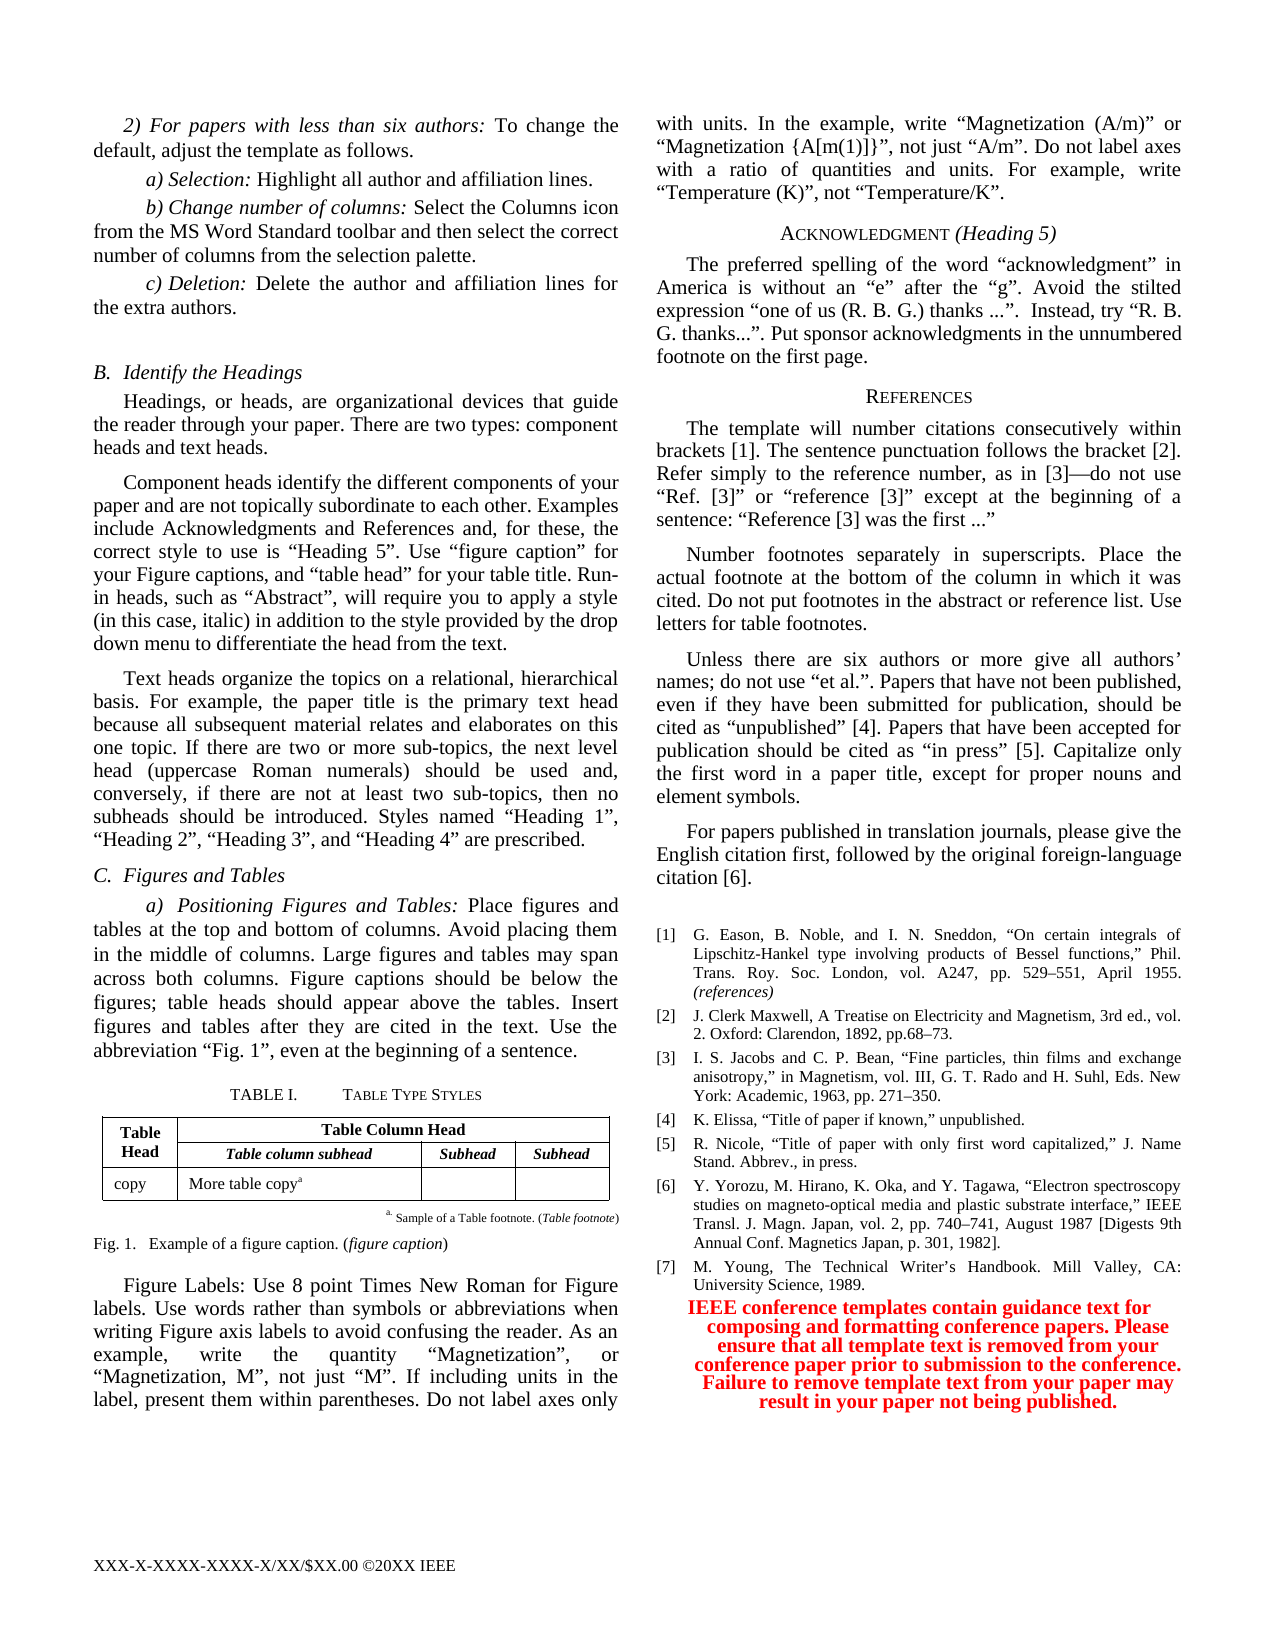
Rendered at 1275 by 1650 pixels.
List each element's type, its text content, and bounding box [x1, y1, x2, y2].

list G. Eason, B. Noble, and I. N. Sneddon, “On certain integrals of Lipschitz-Hankel type involving products of Bessel functions,” Phil. Trans. Roy. Soc. London, vol. A247, pp. 529–551, April 1955. (references) [656, 926, 1182, 1001]
list Example of a figure caption. (figure caption) [93, 1234, 619, 1253]
table_cell More table copya [178, 1168, 421, 1200]
table_cell Table column subhead [178, 1143, 421, 1166]
text The template will number citations consecutively within brackets [1]. The sentence punctuation follows the bracket [2]. Refer simply to the reference number, as in [3]—do not use “Ref. [3]” or “reference [3]” except at the beginning of a sentence: “Reference [3] was the first ...” [656, 417, 1182, 531]
subtitle Figures and Tables [93, 863, 619, 887]
subtitle Selection: Highlight all author and affiliation lines. [93, 167, 619, 191]
text Component heads identify the different components of your paper and are not topically subordinate to each other. Examples include Acknowledgments and References and, for these, the correct style to use is “Heading 5”. Use “figure caption” for your Figure captions, and “table head” for your table title. Run-in heads, such as “Abstract”, will require you to apply a style (in this case, italic) in addition to the style provided by the drop down menu to differentiate the head from the text. [93, 472, 619, 655]
subtitle Identify the Headings [93, 360, 619, 384]
table_header Table Column Head [178, 1118, 609, 1141]
table_cell Subhead [516, 1143, 609, 1166]
text Figure Labels: Use 8 point Times New Roman for Figure labels. Use words rather than symbols or abbreviations when writing Figure axis labels to avoid confusing the reader. As an example, write the quantity “Magnetization”, or “Magnetization, M”, not just “M”. If including units in the label, present them within parentheses. Do not label axes only with units. In the example, write “Magnetization (A/m)” or “Magnetization {A[m(1)]}”, not just “A/m”. Do not label axes with a ratio of quantities and units. For example, write “Temperature (K)”, not “Temperature/K”. [656, 112, 1182, 204]
text Unless there are six authors or more give all authors’ names; do not use “et al.”. Papers that have not been published, even if they have been submitted for publication, should be cited as “unpublished” [4]. Papers that have been accepted for publication should be cited as “in press” [5]. Capitalize only the first word in a paper title, except for proper nouns and element symbols. [656, 648, 1182, 808]
table_cell [516, 1168, 609, 1200]
text The preferred spelling of the word “acknowledgment” in America is without an “e” after the “g”. Avoid the stilted expression “one of us (R. B. G.) thanks ...”. Instead, try “R. B. G. thanks...”. Put sponsor acknowledgments in the unnumbered footnote on the first page. [656, 253, 1182, 368]
text Figure Labels: Use 8 point Times New Roman for Figure labels. Use words rather than symbols or abbreviations when writing Figure axis labels to avoid confusing the reader. As an example, write the quantity “Magnetization”, or “Magnetization, M”, not just “M”. If including units in the label, present them within parentheses. Do not label axes only with units. In the example, write “Magnetization (A/m)” or “Magnetization {A[m(1)]}”, not just “A/m”. Do not label axes with a ratio of quantities and units. For example, write “Temperature (K)”, not “Temperature/K”. [93, 1274, 619, 1411]
subtitle Positioning Figures and Tables: Place figures and tables at the top and bottom of columns. Avoid placing them in the middle of columns. Large figures and tables may span across both columns. Figure captions should be below the figures; table heads should appear above the tables. Insert figures and tables after they are cited in the text. Use the abbreviation “Fig. 1”, even at the beginning of a sentence. [93, 893, 619, 1062]
text Headings, or heads, are organizational devices that guide the reader through your paper. There are two types: component heads and text heads. [93, 390, 619, 459]
list M. Young, The Technical Writer’s Handbook. Mill Valley, CA: University Science, 1989. [656, 1257, 1182, 1294]
subtitle Deletion: Delete the author and affiliation lines for the extra authors. [93, 271, 619, 319]
list K. Elissa, “Title of paper if known,” unpublished. [656, 1110, 1182, 1129]
list J. Clerk Maxwell, A Treatise on Electricity and Magnetism, 3rd ed., vol. 2. Oxford: Clarendon, 1892, pp.68–73. [656, 1006, 1182, 1043]
list Table Type Styles [93, 1087, 619, 1104]
subtitle Acknowledgment (Heading 5) [656, 221, 1182, 245]
text For papers published in translation journals, please give the English citation first, followed by the original foreign-language citation [6]. [656, 821, 1182, 889]
list R. Nicole, “Title of paper with only first word capitalized,” J. Name Stand. Abbrev., in press. [656, 1134, 1182, 1172]
table_cell [422, 1168, 515, 1200]
table_cell Subhead [422, 1143, 515, 1166]
subtitle References [656, 384, 1182, 408]
subtitle Change number of columns: Select the Columns icon from the MS Word Standard toolbar and then select the correct number of columns from the selection palette. [93, 195, 619, 267]
table_header Table Head [103, 1118, 177, 1166]
subtitle For papers with less than six authors: To change the default, adjust the template as follows. [93, 112, 619, 162]
list Y. Yorozu, M. Hirano, K. Oka, and Y. Tagawa, “Electron spectroscopy studies on magneto-optical media and plastic substrate interface,” IEEE Transl. J. Magn. Japan, vol. 2, pp. 740–741, August 1987 [Digests 9th Annual Conf. Magnetics Japan, p. 301, 1982]. [656, 1177, 1182, 1252]
list Sample of a Table footnote. (Table footnote) [96, 1207, 619, 1226]
text Number footnotes separately in superscripts. Place the actual footnote at the bottom of the column in which it was cited. Do not put footnotes in the abstract or reference list. Use letters for table footnotes. [656, 544, 1182, 635]
list IEEE conference templates contain guidance text for composing and formatting conference papers. Please ensure that all template text is removed from your conference paper prior to submission to the conference. Failure to remove template text from your paper may result in your paper not being published. [656, 1300, 1182, 1412]
text Text heads organize the topics on a relational, hierarchical basis. For example, the paper title is the primary text head because all subsequent material relates and elaborates on this one topic. If there are two or more sub-topics, the next level head (uppercase Roman numerals) should be used and, conversely, if there are not at least two sub-topics, then no subheads should be introduced. Styles named “Heading 1”, “Heading 2”, “Heading 3”, and “Heading 4” are prescribed. [93, 667, 619, 851]
table_cell copy [103, 1168, 177, 1200]
list I. S. Jacobs and C. P. Bean, “Fine particles, thin films and exchange anisotropy,” in Magnetism, vol. III, G. T. Rado and H. Suhl, Eds. New York: Academic, 1963, pp. 271–350. [656, 1049, 1182, 1105]
